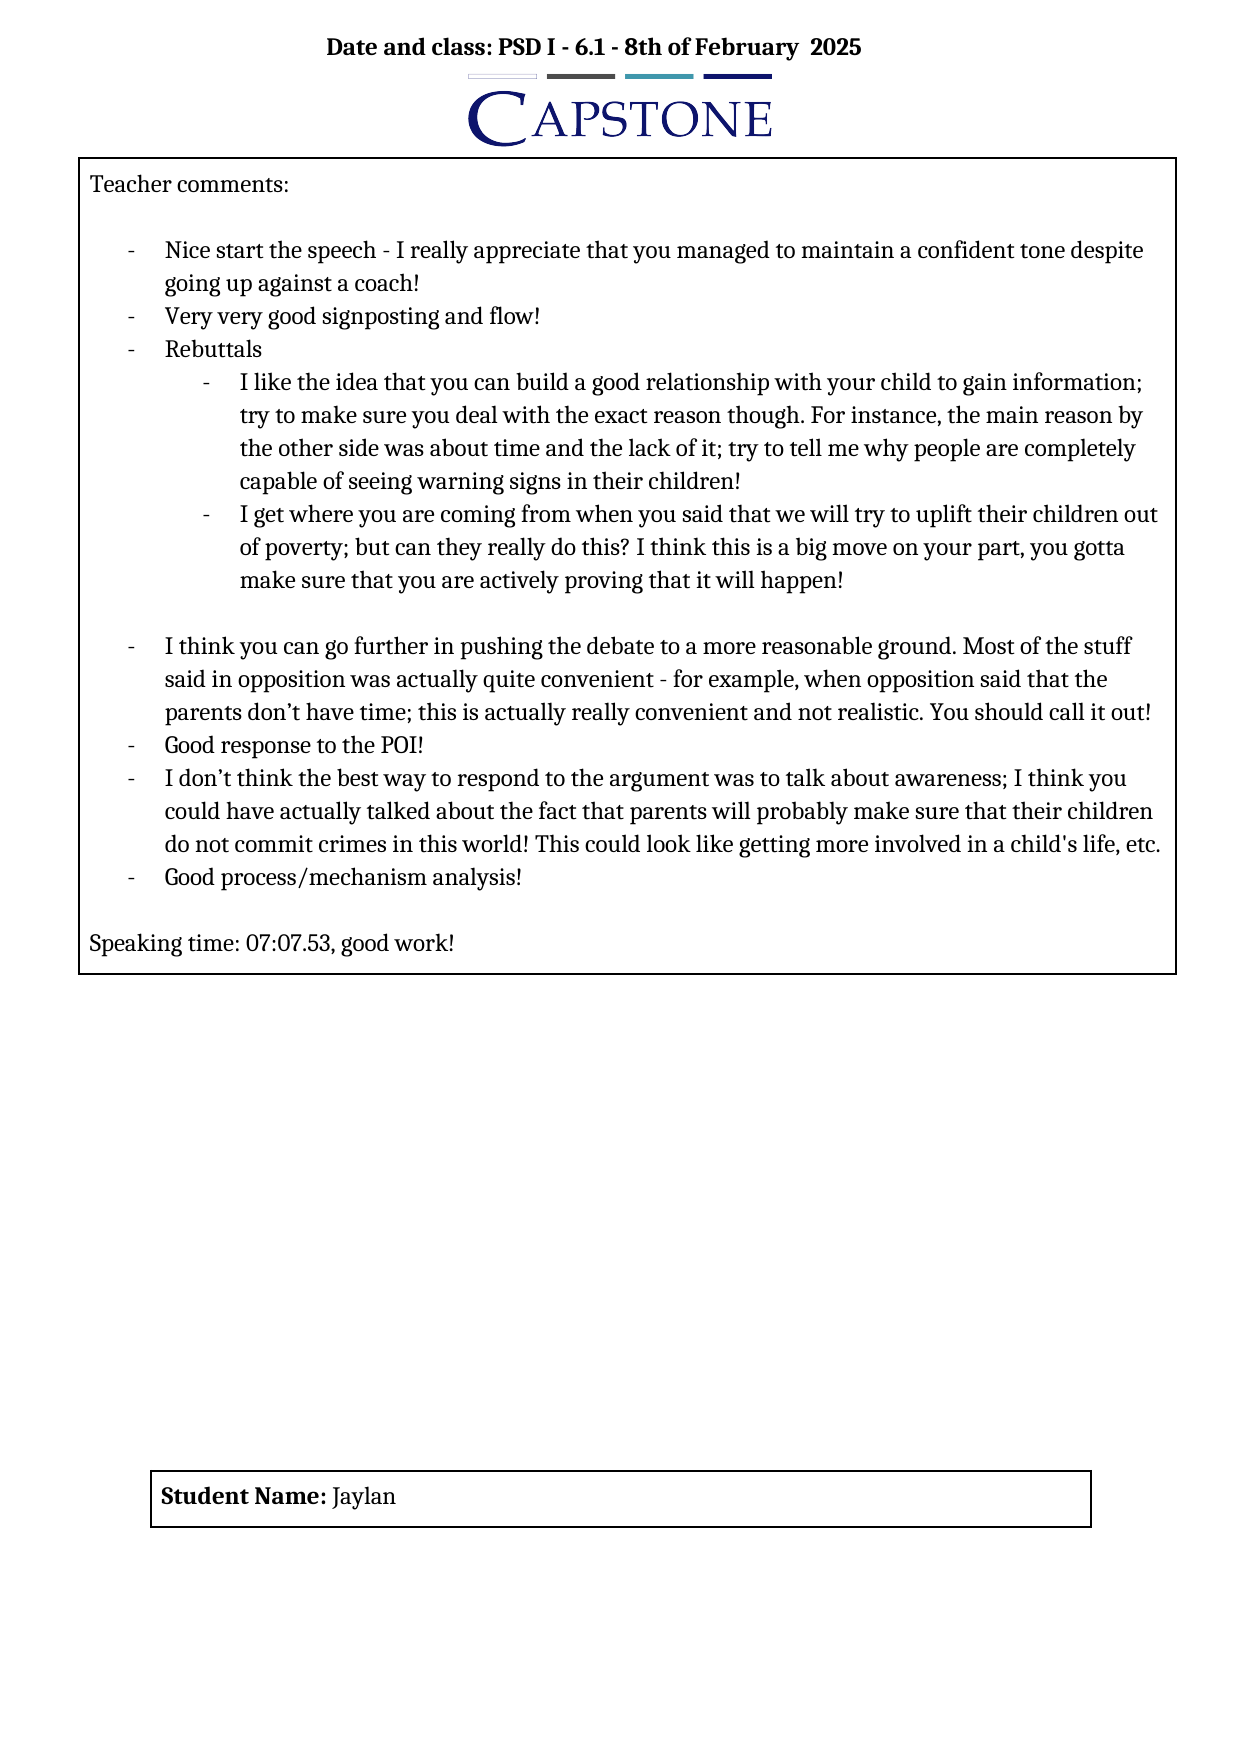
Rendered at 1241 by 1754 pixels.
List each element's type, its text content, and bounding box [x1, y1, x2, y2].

picture [460, 66, 781, 153]
table_cell Teacher comments: Nice start the speech - I really appreciate that you managed to maintain a confident tone despite going up against a coach! Very very good signposting and flow! Rebuttals I like the idea that you can build a good relationship with your child to gain information; try to make sure you deal with the exact reason though. For instance, the main reason by the other side was about time and the lack of it; try to tell me why people are completely capable of seeing warning signs in their children! I get where you are coming from when you said that we will try to uplift their children out of poverty; but can they really do this? I think this is a big move on your part, you gotta make sure that you are actively proving that it will happen! I think you can go further in pushing the debate to a more reasonable ground. Most of the stuff said in opposition was actually quite convenient - for example, when opposition said that the parents don’t have time; this is actually really convenient and not realistic. You should call it out! Good response to the POI! I don’t think the best way to respond to the argument was to talk about awareness; I think you could have actually talked about the fact that parents will probably make sure that their children do not commit crimes in this world! This could look like getting more involved in a child's life, etc. Good process/mechanism analysis! Speaking time: 07:07.53, good work! [80, 159, 1175, 972]
table_header Student Name: Jaylan [152, 1472, 1090, 1526]
